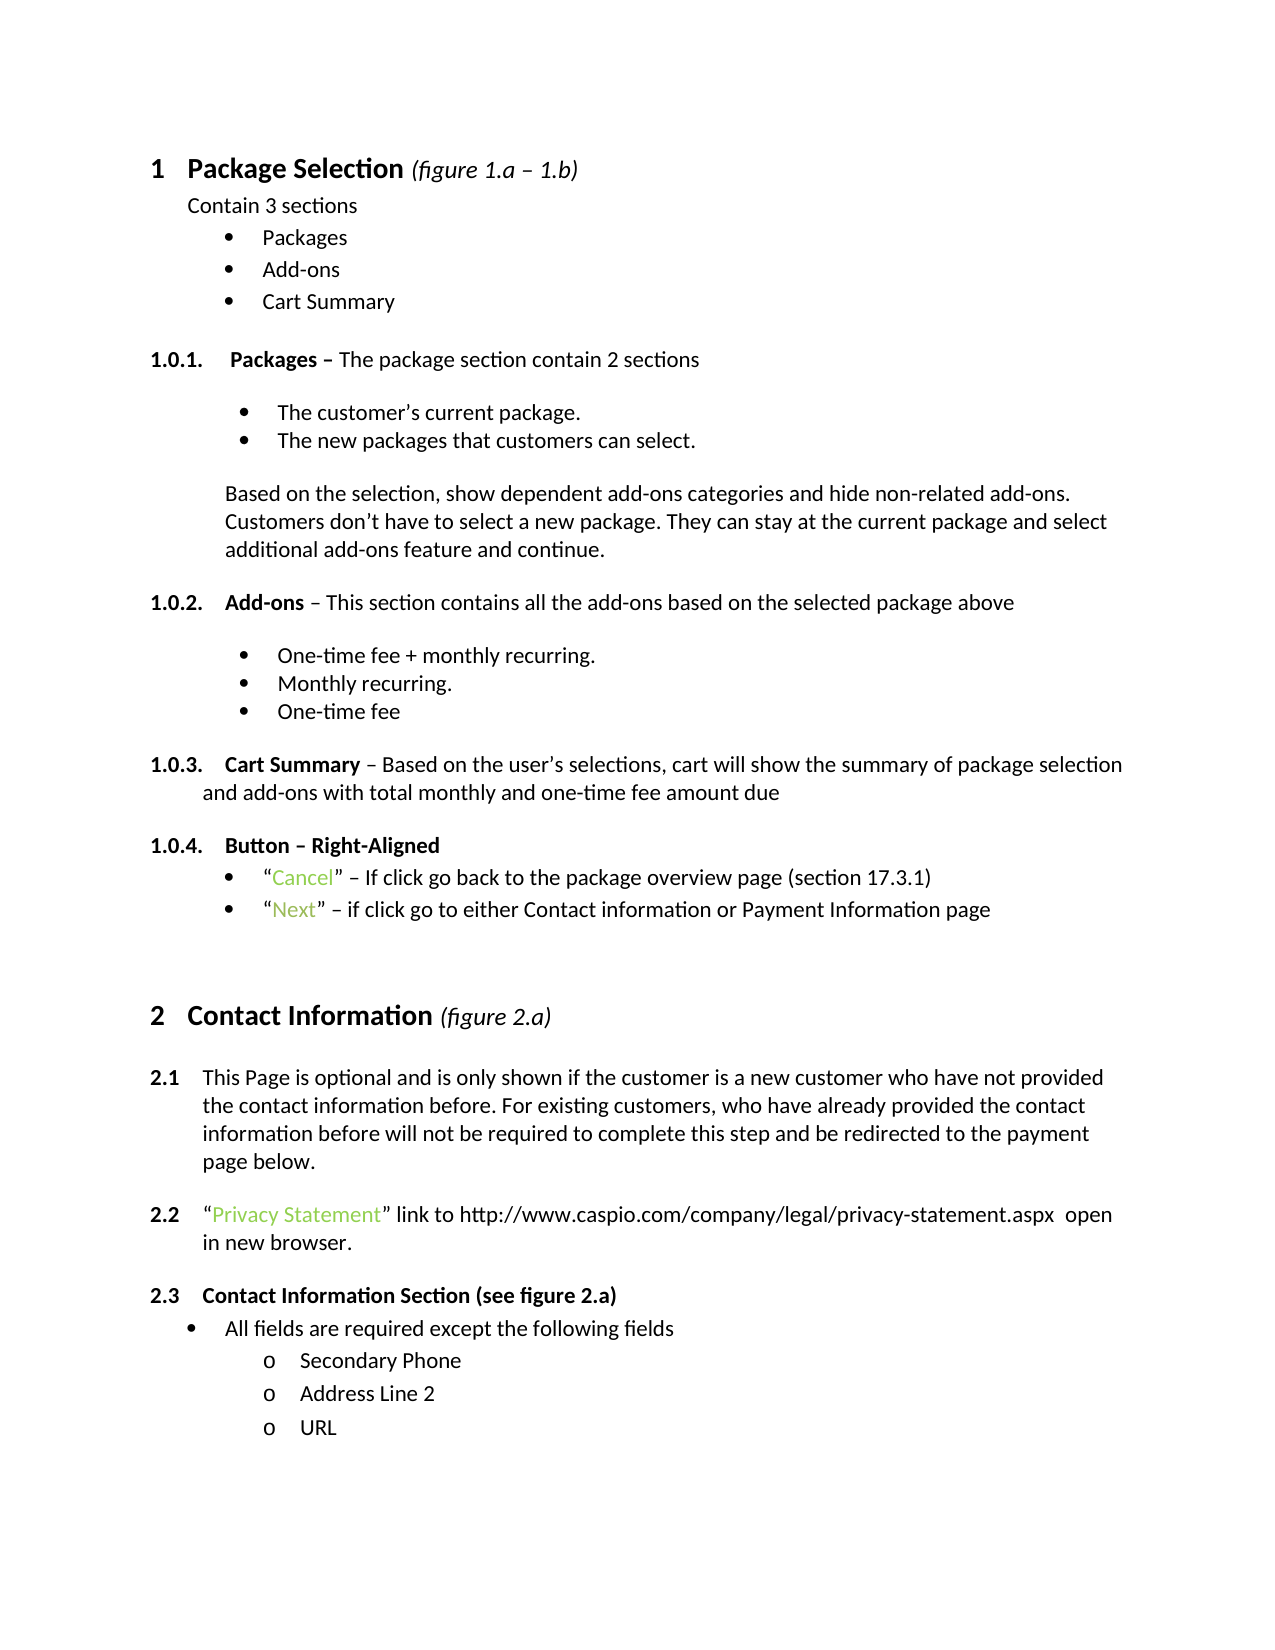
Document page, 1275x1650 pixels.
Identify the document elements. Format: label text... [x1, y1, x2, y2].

list Contain 3 sections [187, 191, 1125, 219]
subtitle “Privacy Statement” link to http://www.caspio.com/company/legal/privacy-statement.aspx open in new browser. [150, 1201, 1125, 1257]
subtitle This Page is optional and is only shown if the customer is a new customer who have not provided the contact information before. For existing customers, who have already provided the contact information before will not be required to complete this step and be redirected to the payment page below. [150, 1063, 1125, 1176]
list Secondary Phone [262, 1346, 1125, 1375]
list Monthly recurring. [240, 669, 1125, 697]
list Packages – The package section contain 2 sections [150, 345, 1125, 373]
list All fields are required except the following fields [187, 1314, 1125, 1342]
subtitle Contact Information Section (see figure 2.a) [150, 1282, 1125, 1309]
list “Next” – if click go to either Contact information or Payment Information page [225, 895, 1125, 923]
list URL [262, 1413, 1125, 1442]
list Add-ons – This section contains all the add-ons based on the selected package above [150, 588, 1125, 616]
list Button – Right-Aligned [150, 831, 1125, 859]
list Contact Information (figure 2.a) [150, 997, 1125, 1033]
list Cart Summary – Based on the user’s selections, cart will show the summary of package selection and add-ons with total monthly and one-time fee amount due [150, 750, 1125, 806]
text Based on the selection, show dependent add-ons categories and hide non-related add-ons. Customers don’t have to select a new package. They can stay at the current package and select additional add-ons feature and continue. [150, 479, 1125, 563]
list “Cancel” – If click go back to the package overview page (section 17.3.1) [225, 863, 1125, 891]
list The customer’s current package. [240, 398, 1125, 426]
list Package Selection (figure 1.a – 1.b) [150, 150, 1125, 186]
list Packages [225, 223, 1125, 251]
list Add-ons [225, 255, 1125, 283]
list Address Line 2 [262, 1379, 1125, 1409]
list One-time fee [240, 697, 1125, 725]
list The new packages that customers can select. [240, 426, 1125, 454]
list One-time fee + monthly recurring. [240, 641, 1125, 669]
list Cart Summary [225, 287, 1125, 316]
